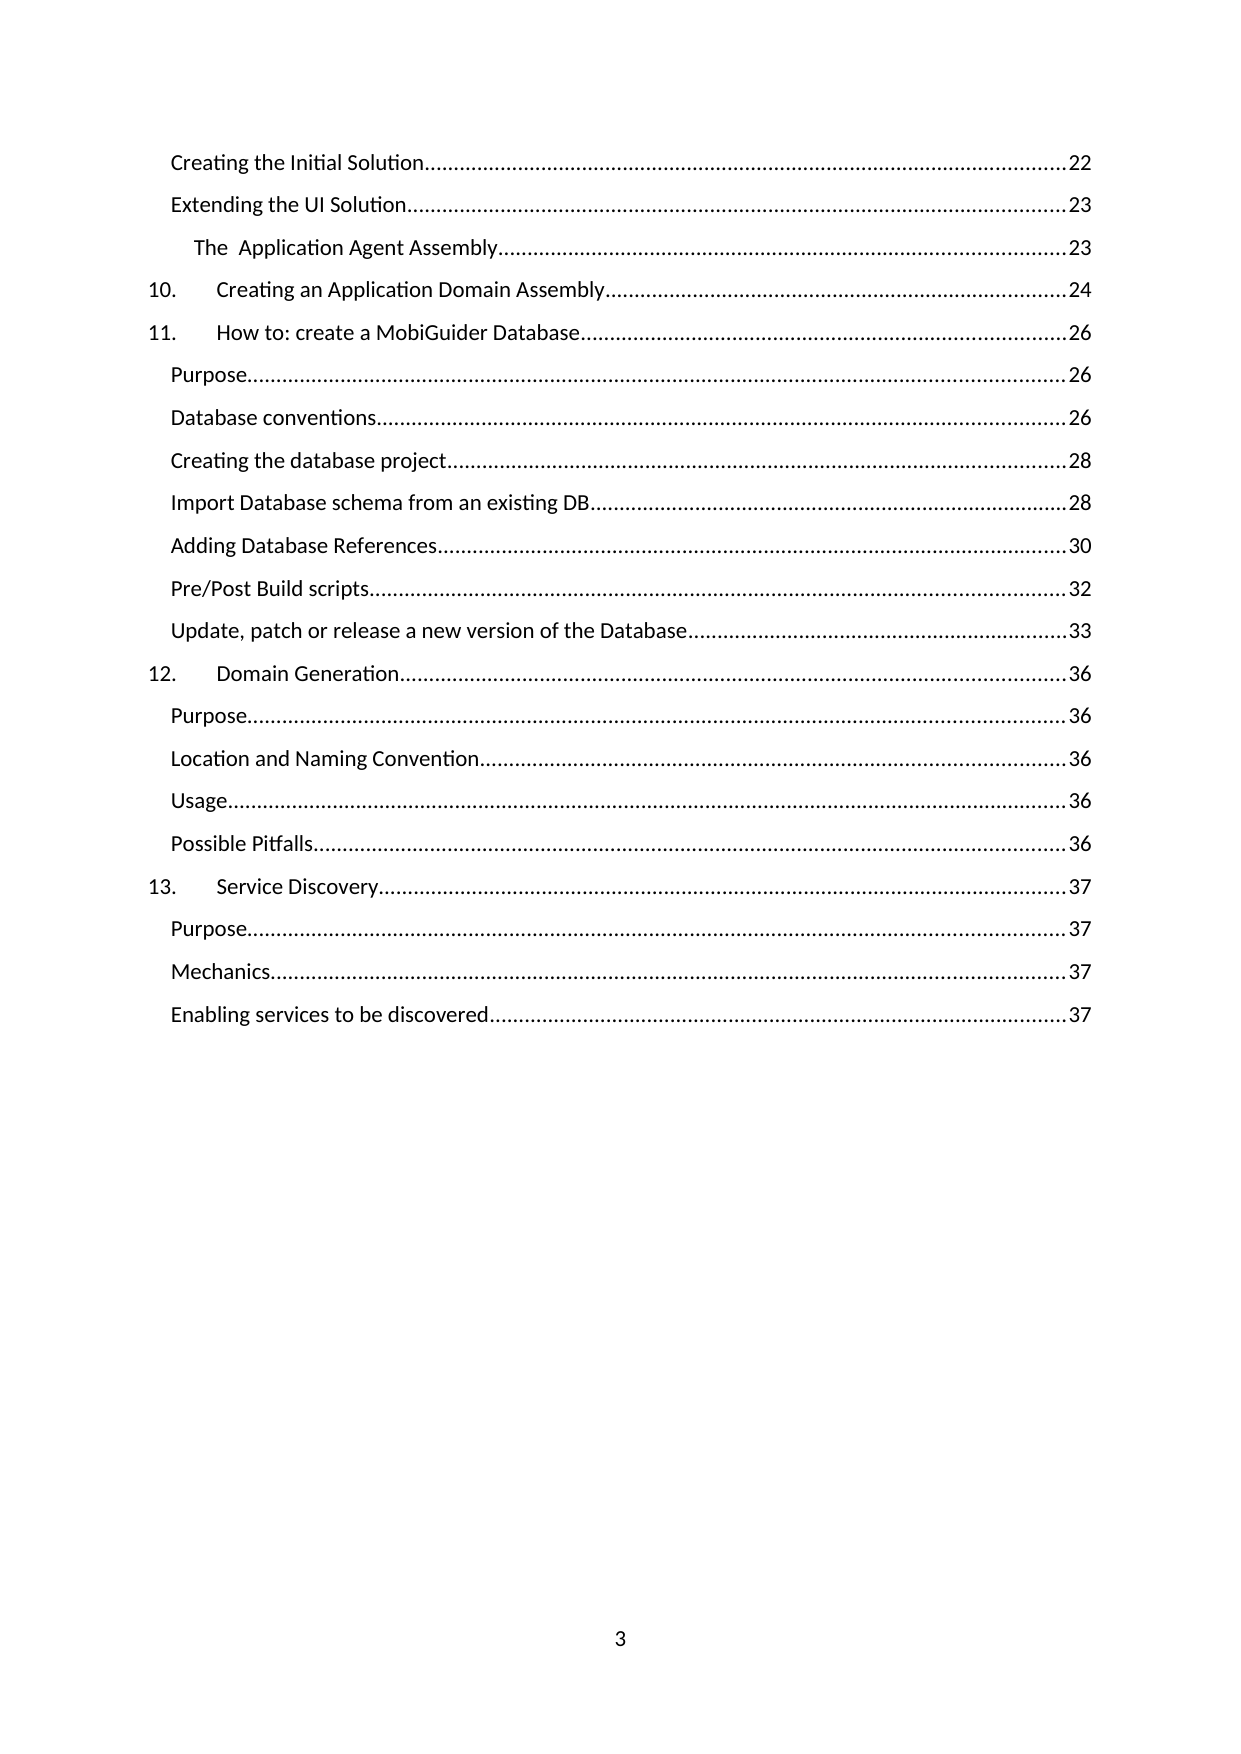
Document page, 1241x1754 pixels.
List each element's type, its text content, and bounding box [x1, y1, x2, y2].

text Adding Database References 30 [171, 531, 1093, 559]
text Creating the Initial Solution 22 [171, 148, 1093, 176]
text Purpose 37 [171, 914, 1093, 942]
text 10. Creating an Application Domain Assembly 24 [148, 275, 1093, 303]
text Update, patch or release a new version of the Database 33 [171, 616, 1093, 644]
text Purpose 26 [171, 361, 1093, 389]
text 13. Service Discovery 37 [148, 872, 1093, 900]
text Location and Naming Convention 36 [171, 744, 1093, 772]
text 11. How to: create a MobiGuider Database 26 [148, 318, 1093, 346]
text Purpose 36 [171, 701, 1093, 729]
text Database conventions 26 [171, 403, 1093, 431]
text Import Database schema from an existing DB 28 [171, 488, 1093, 516]
text Extending the UI Solution 23 [171, 190, 1093, 218]
text Creating the database project 28 [171, 446, 1093, 474]
text Possible Pitfalls 36 [171, 829, 1093, 857]
text The Application Agent Assembly 23 [193, 233, 1093, 261]
text Pre/Post Build scripts 32 [171, 574, 1093, 602]
text Usage 36 [171, 787, 1093, 815]
text 12. Domain Generation 36 [148, 659, 1093, 687]
text Enabling services to be discovered 37 [171, 1000, 1093, 1028]
text Mechanics 37 [171, 957, 1093, 985]
